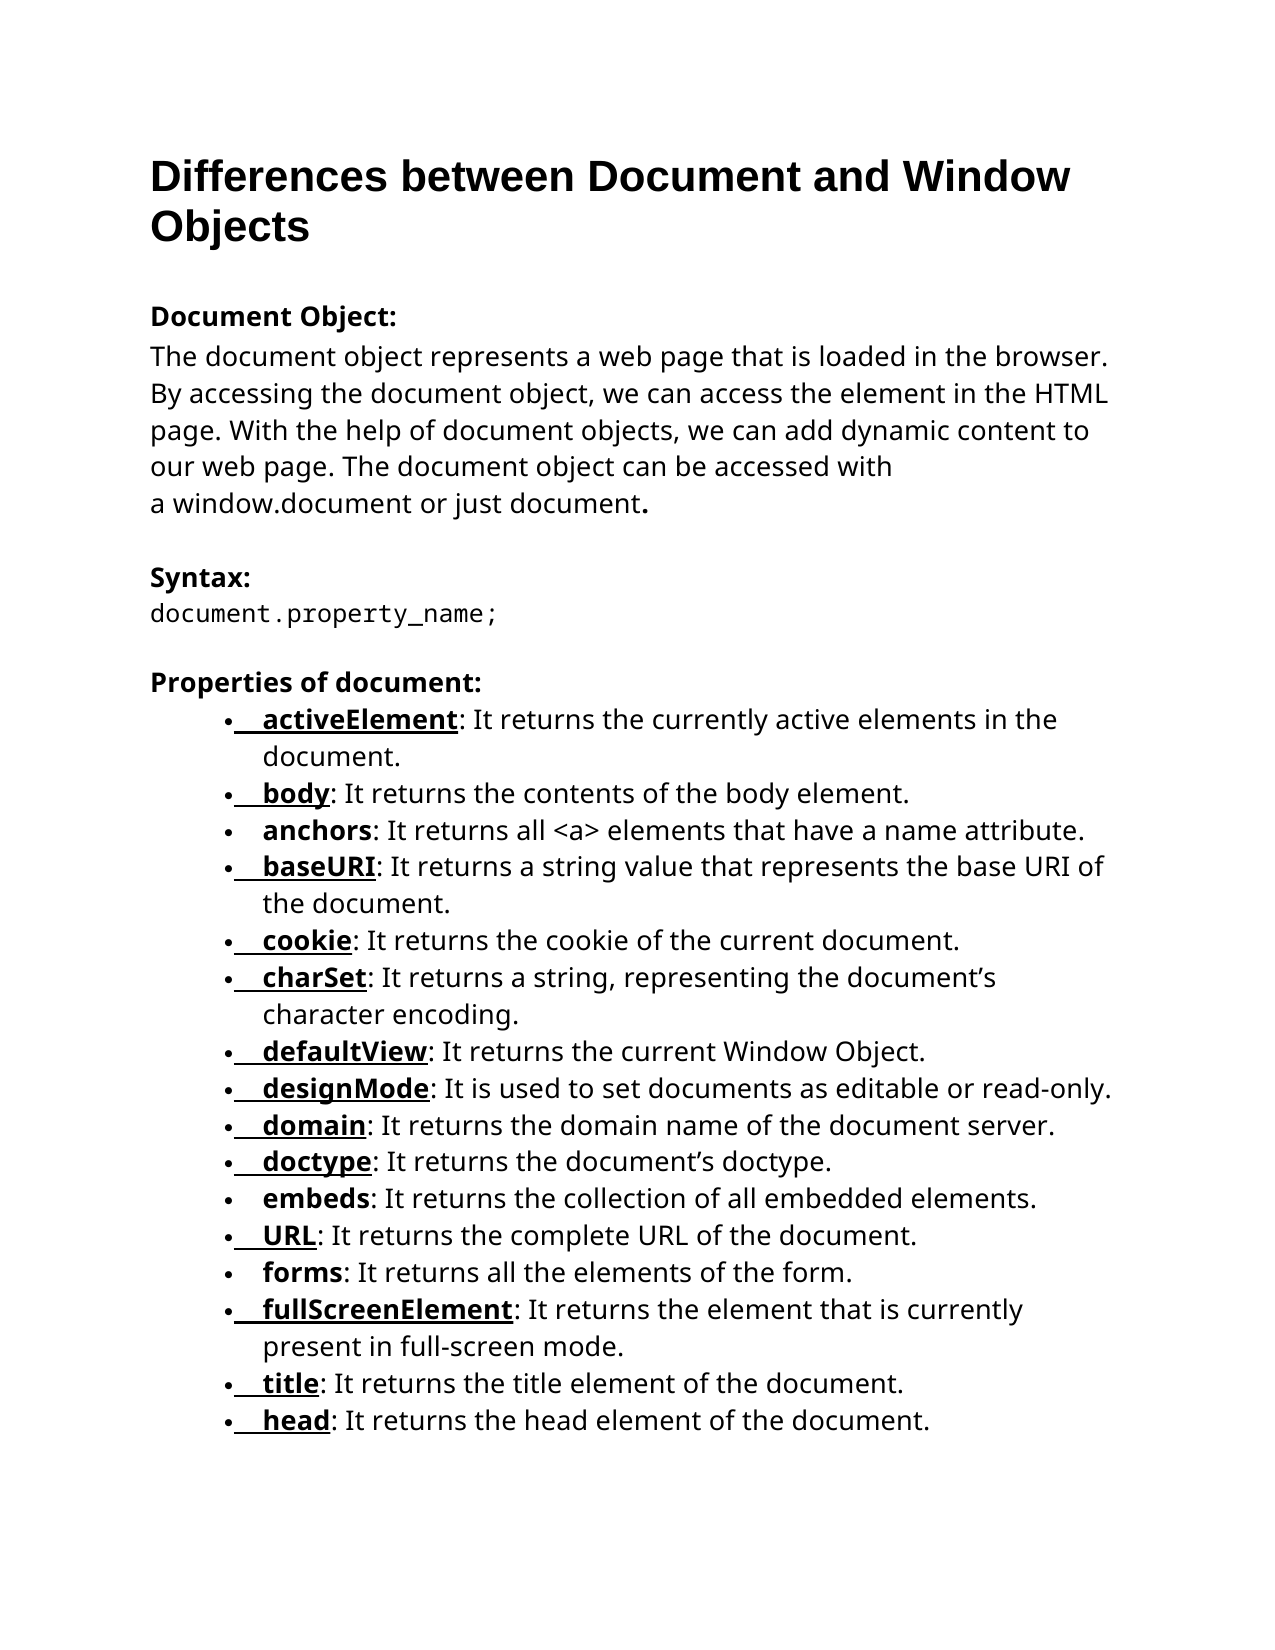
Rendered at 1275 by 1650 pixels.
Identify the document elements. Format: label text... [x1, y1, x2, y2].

list body: It returns the contents of the body element. [225, 774, 1125, 811]
list URL: It returns the complete URL of the document. [225, 1217, 1125, 1253]
text Differences between Document and Window Objects [150, 150, 1125, 251]
list fullScreenElement: It returns the element that is currently present in full-screen mode. [225, 1290, 1125, 1364]
list forms: It returns all the elements of the form. [225, 1253, 1125, 1290]
list head: It returns the head element of the document. [225, 1401, 1125, 1438]
list embeds: It returns the collection of all embedded elements. [225, 1180, 1125, 1217]
list cookie: It returns the cookie of the current document. [225, 922, 1125, 958]
list baseURI: It returns a string value that represents the base URI of the document. [225, 848, 1125, 922]
text The document object represents a web page that is loaded in the browser. By accessing the document object, we can access the element in the HTML page. With the help of document objects, we can add dynamic content to our web page. The document object can be accessed with a window.document or just document. [150, 337, 1125, 522]
text Properties of document: [150, 663, 1125, 700]
list anchors: It returns all <a> elements that have a name attribute. [225, 811, 1125, 848]
list title: It returns the title element of the document. [225, 1364, 1125, 1401]
subtitle Document Object: [150, 297, 1125, 334]
list doctype: It returns the document’s doctype. [225, 1143, 1125, 1180]
list charSet: It returns a string, representing the document’s character encoding. [225, 958, 1125, 1032]
text Syntax: [150, 558, 1125, 595]
list domain: It returns the domain name of the document server. [225, 1106, 1125, 1143]
list activeElement: It returns the currently active elements in the document. [225, 700, 1125, 774]
list defaultView: It returns the current Window Object. [225, 1032, 1125, 1069]
text document.property_name; [150, 595, 1125, 629]
list designMode: It is used to set documents as editable or read-only. [225, 1069, 1125, 1106]
